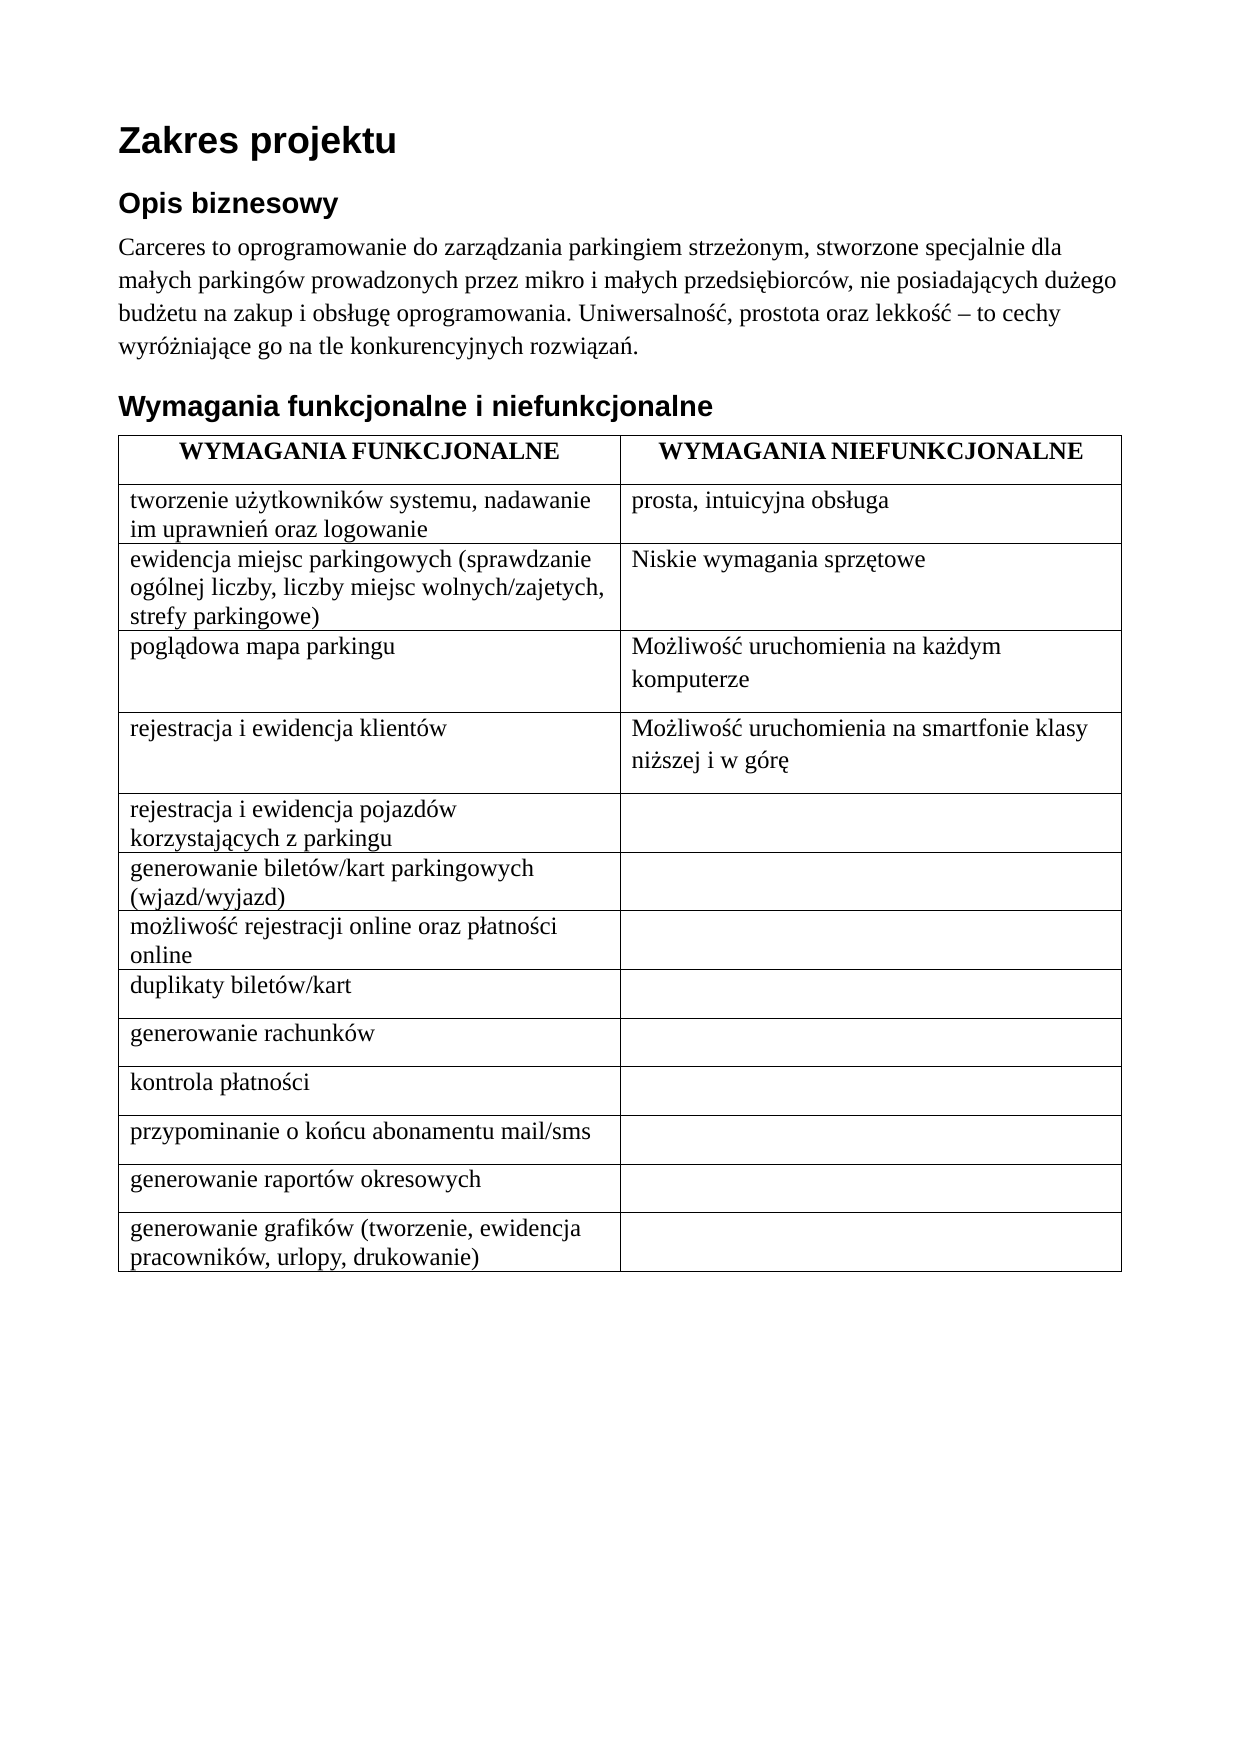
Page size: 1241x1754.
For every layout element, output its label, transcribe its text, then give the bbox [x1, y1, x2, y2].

table_cell [621, 1067, 1121, 1115]
table_cell [621, 794, 1121, 852]
table_cell poglądowa mapa parkingu [119, 631, 620, 712]
table_cell ewidencja miejsc parkingowych (sprawdzanie ogólnej liczby, liczby miejsc wolnych/zajetych, strefy parkingowe) [119, 544, 620, 630]
table_cell kontrola płatności [119, 1067, 620, 1115]
subtitle Wymagania funkcjonalne i niefunkcjonalne [118, 389, 1122, 423]
table_cell [621, 1213, 1121, 1271]
subtitle Zakres projektu [118, 118, 1122, 161]
text Carceres to oprogramowanie do zarządzania parkingiem strzeżonym, stworzone specjalnie dla małych parkingów prowadzonych przez mikro i małych przedsiębiorców, nie posiadających dużego budżetu na zakup i obsługę oprogramowania. Uniwersalność, prostota oraz lekkość – to cechy wyróżniające go na tle konkurencyjnych rozwiązań. [118, 232, 1122, 360]
table_cell rejestracja i ewidencja klientów [119, 713, 620, 793]
table_cell Możliwość uruchomienia na każdym komputerze [621, 631, 1121, 712]
table_cell Niskie wymagania sprzętowe [621, 544, 1121, 630]
subtitle Opis biznesowy [118, 186, 1122, 220]
table_cell [621, 1019, 1121, 1066]
table_cell prosta, intuicyjna obsługa [621, 485, 1121, 543]
table_cell możliwość rejestracji online oraz płatności online [119, 911, 620, 969]
table_header WYMAGANIA FUNKCJONALNE [119, 436, 620, 484]
table_cell [621, 1116, 1121, 1163]
table_cell rejestracja i ewidencja pojazdów korzystających z parkingu [119, 794, 620, 852]
table_cell duplikaty biletów/kart [119, 970, 620, 1017]
table_cell generowanie grafików (tworzenie, ewidencja pracowników, urlopy, drukowanie) [119, 1213, 620, 1271]
table_cell przypominanie o końcu abonamentu mail/sms [119, 1116, 620, 1163]
table_cell generowanie biletów/kart parkingowych (wjazd/wyjazd) [119, 853, 620, 910]
table_cell [621, 853, 1121, 910]
table_cell [621, 1165, 1121, 1212]
table_cell generowanie raportów okresowych [119, 1165, 620, 1212]
table_cell [621, 911, 1121, 969]
table_cell [621, 970, 1121, 1017]
table_header WYMAGANIA NIEFUNKCJONALNE [621, 436, 1121, 484]
table_cell Możliwość uruchomienia na smartfonie klasy niższej i w górę [621, 713, 1121, 793]
table_cell generowanie rachunków [119, 1019, 620, 1066]
table_cell tworzenie użytkowników systemu, nadawanie im uprawnień oraz logowanie [119, 485, 620, 543]
